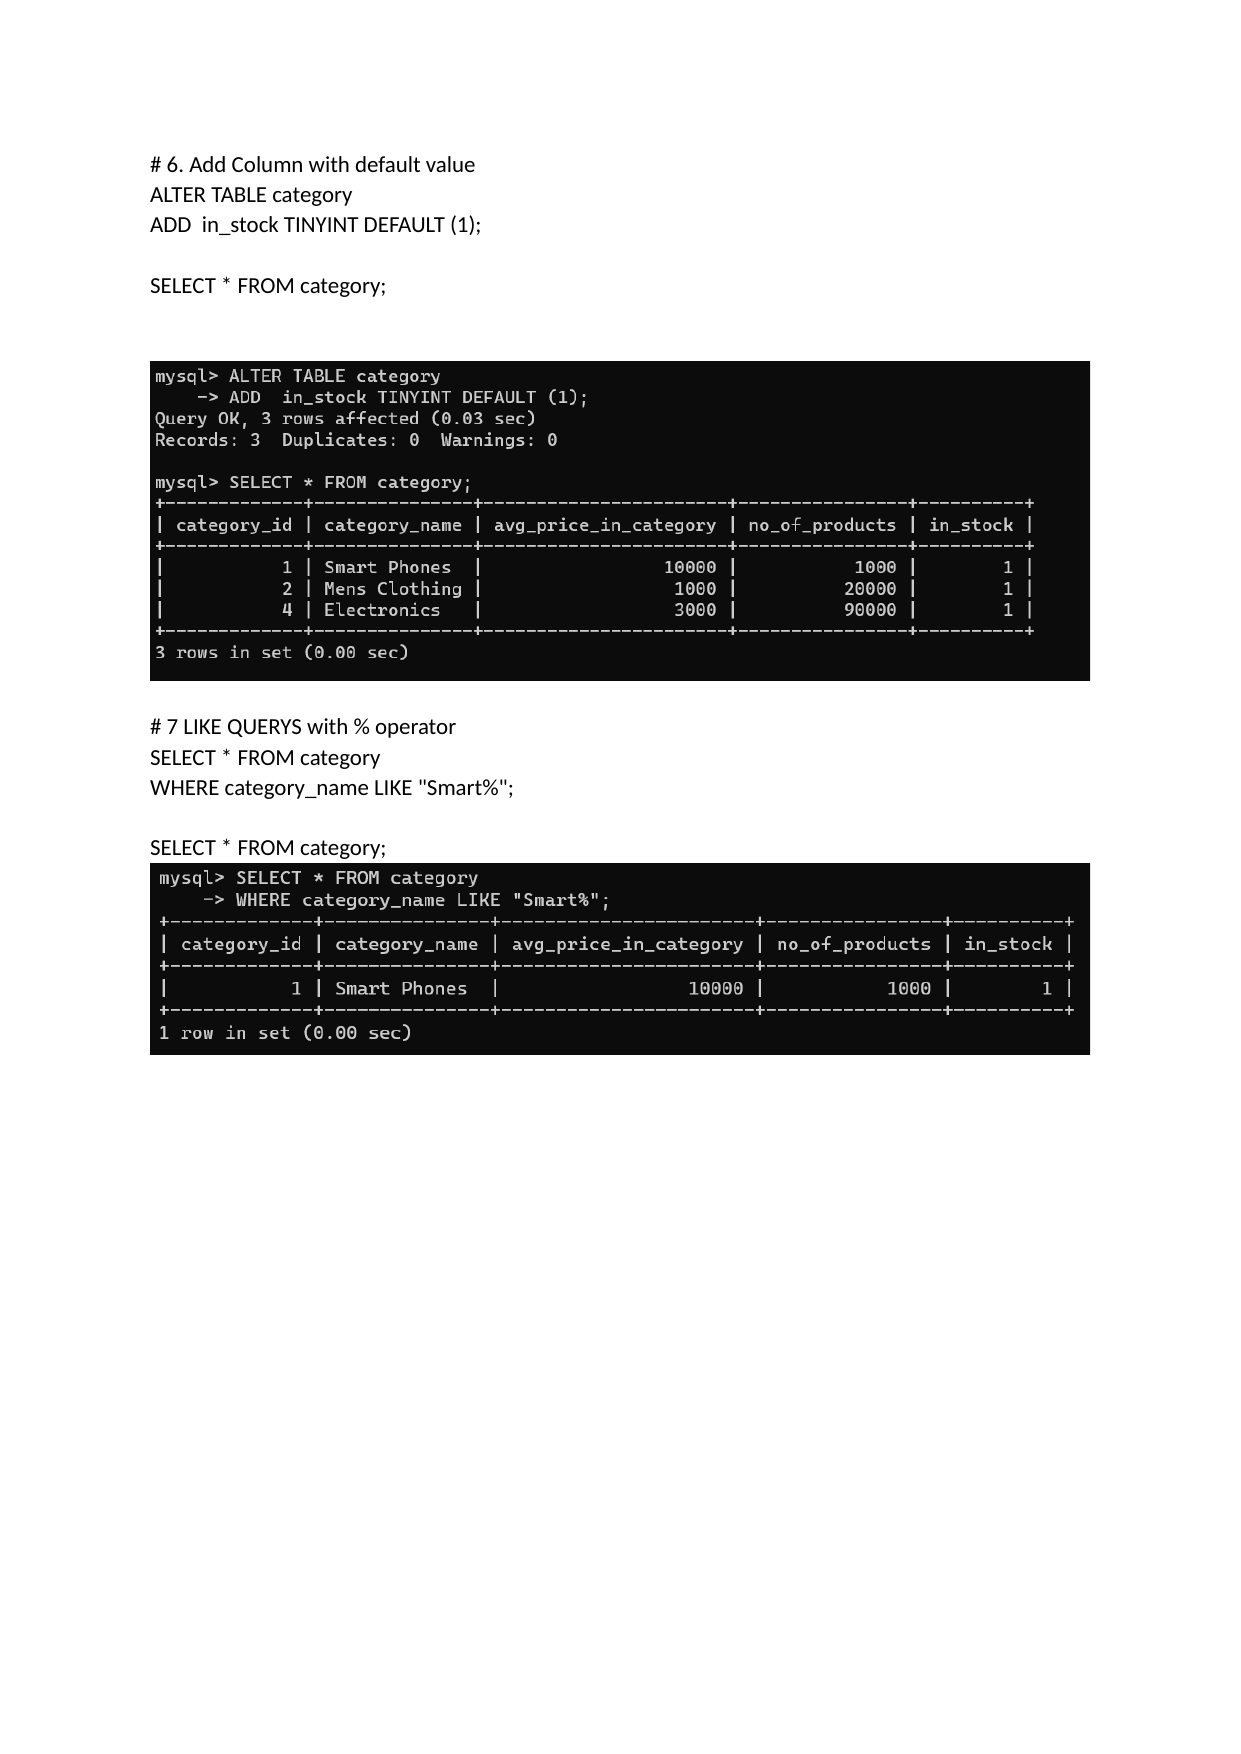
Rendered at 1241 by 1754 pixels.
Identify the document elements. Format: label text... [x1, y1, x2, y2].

text ADD in_stock TINYINT DEFAULT (1); [150, 210, 1090, 238]
text WHERE category_name LIKE "Smart%"; [150, 773, 1090, 801]
text SELECT * FROM category; [150, 271, 1090, 299]
picture [150, 863, 1091, 1055]
text # 6. Add Column with default value [150, 150, 1090, 178]
text SELECT * FROM category [150, 743, 1090, 771]
text ALTER TABLE category [150, 180, 1090, 208]
text SELECT * FROM category; [150, 833, 1090, 861]
picture [150, 361, 1091, 681]
text # 7 LIKE QUERYS with % operator [150, 712, 1090, 741]
